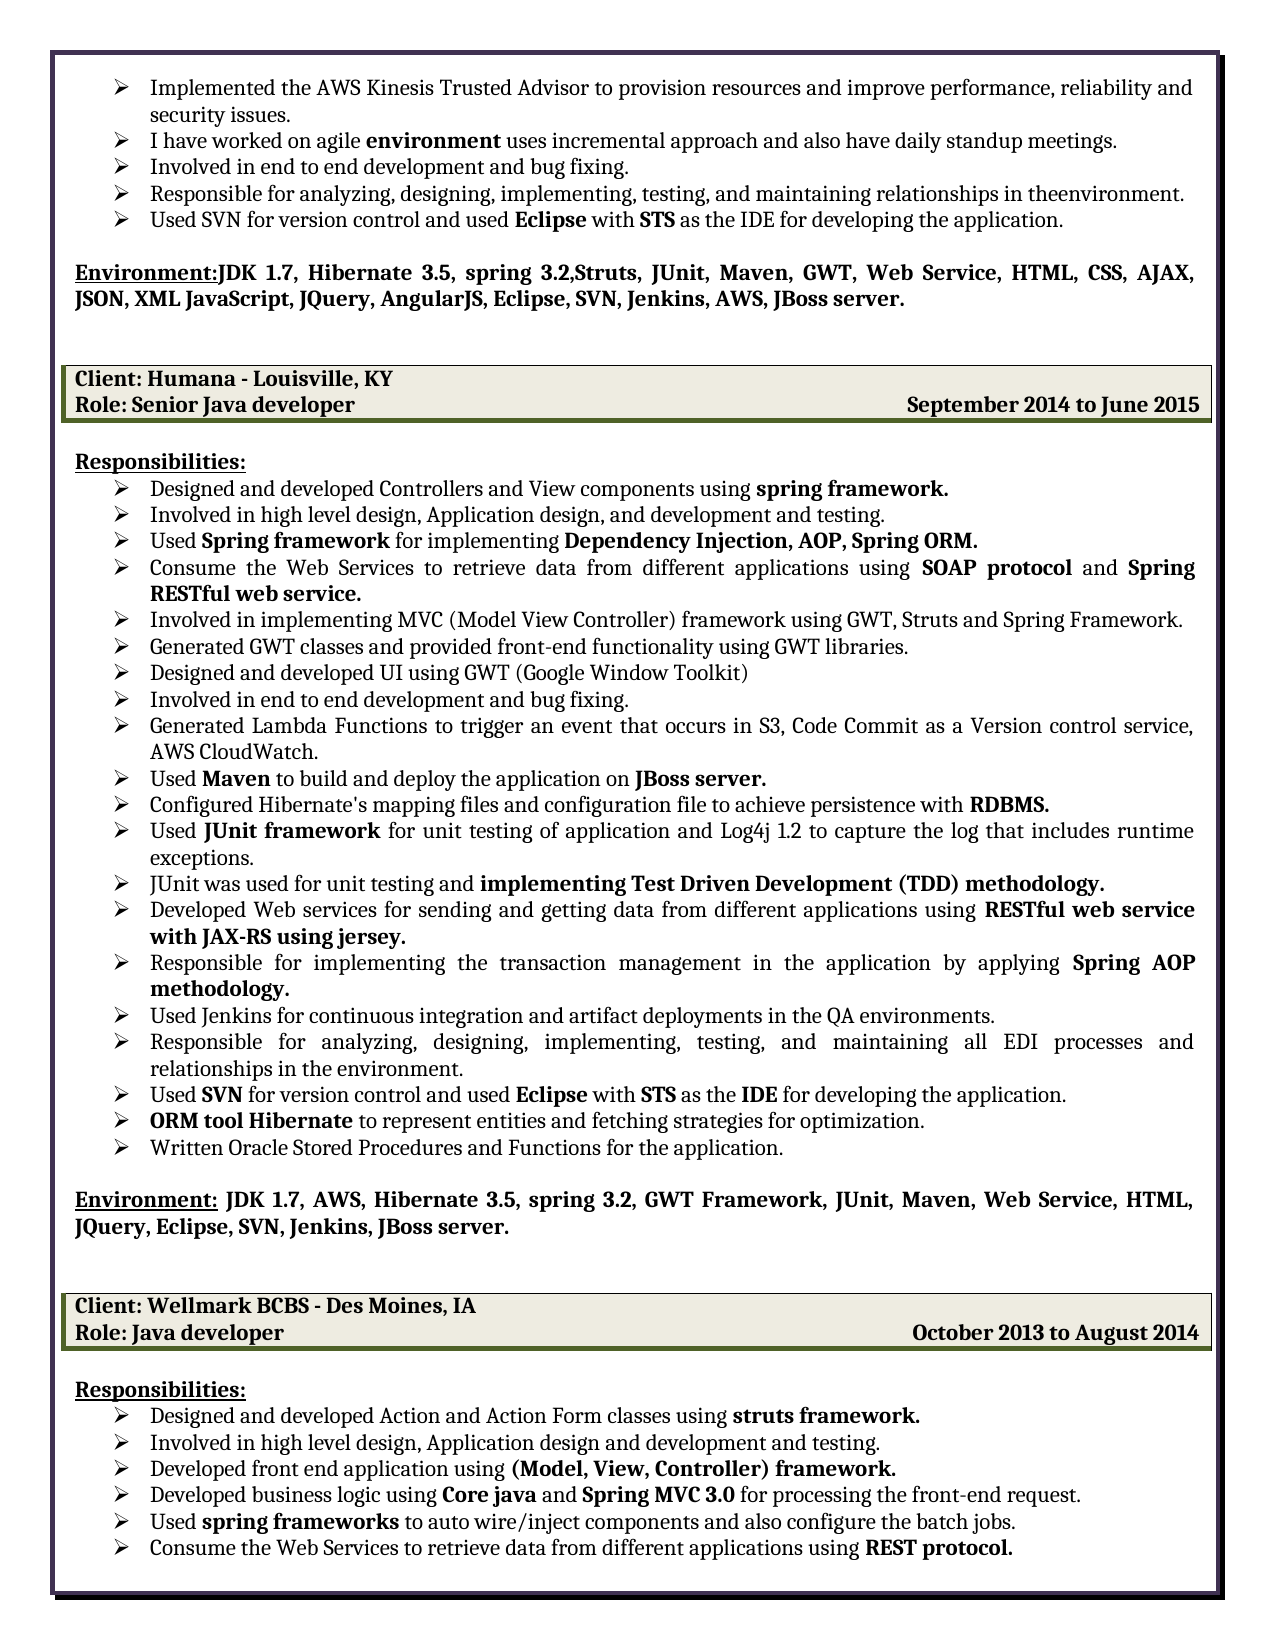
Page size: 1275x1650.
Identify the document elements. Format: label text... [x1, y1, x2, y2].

list Used spring frameworks to auto wire/inject components and also configure the batch jobs. [112, 1508, 1195, 1535]
list Written Oracle Stored Procedures and Functions for the application. [112, 1134, 1195, 1161]
list Developed Web services for sending and getting data from different applications using RESTful web service with JAX-RS using jersey. [112, 897, 1195, 950]
list Involved in high level design, Application design, and development and testing. [112, 502, 1195, 528]
list Consume the Web Services to retrieve data from different applications using REST protocol. [112, 1535, 1195, 1561]
text Environment:JDK 1.7, Hibernate 3.5, spring 3.2,Struts, JUnit, Maven, GWT, Web Service, HTML, CSS, AJAX, JSON, XML JavaScript, JQuery, AngularJS, Eclipse, SVN, Jenkins, AWS, JBoss server. [75, 259, 1195, 312]
list Responsible for implementing the transaction management in the application by applying Spring AOP methodology. [112, 950, 1195, 1003]
text Environment: JDK 1.7, AWS, Hibernate 3.5, spring 3.2, GWT Framework, JUnit, Maven, Web Service, HTML, JQuery, Eclipse, SVN, Jenkins, JBoss server. [75, 1187, 1195, 1240]
table_header Client: Wellmark BCBS - Des Moines, IA Role: Java developer October 2013 to August 2014 [66, 1294, 1211, 1346]
list Responsible for analyzing, designing, implementing, testing, and maintaining all EDI processes and relationships in the environment. [112, 1029, 1195, 1082]
list Used SVN for version control and used Eclipse with STS as the IDE for developing the application. [112, 207, 1195, 233]
list Used Maven to build and deploy the application on JBoss server. [112, 765, 1195, 792]
list Consume the Web Services to retrieve data from different applications using SOAP protocol and Spring RESTful web service. [112, 554, 1195, 607]
list Developed business logic using Core java and Spring MVC 3.0 for processing the front-end request. [112, 1482, 1195, 1508]
list Used Jenkins for continuous integration and artifact deployments in the QA environments. [112, 1003, 1195, 1029]
list Implemented the AWS Kinesis Trusted Advisor to provision resources and improve performance, reliability and security issues. [112, 75, 1195, 128]
list ORM tool Hibernate to represent entities and fetching strategies for optimization. [112, 1108, 1195, 1134]
list Developed front end application using (Model, View, Controller) framework. [112, 1456, 1195, 1482]
list I have worked on agile environment uses incremental approach and also have daily standup meetings. [112, 128, 1195, 154]
list Used Spring framework for implementing Dependency Injection, AOP, Spring ORM. [112, 528, 1195, 554]
list Involved in end to end development and bug fixing. [112, 154, 1195, 180]
list Designed and developed Action and Action Form classes using struts framework. [112, 1403, 1195, 1429]
list Configured Hibernate's mapping files and configuration file to achieve persistence with RDBMS. [112, 792, 1195, 818]
list Responsible for analyzing, designing, implementing, testing, and maintaining relationships in theenvironment. [112, 180, 1195, 207]
list Designed and developed UI using GWT (Google Window Toolkit) [112, 660, 1195, 686]
list Generated GWT classes and provided front-end functionality using GWT libraries. [112, 634, 1195, 660]
text Responsibilities: [75, 1377, 1195, 1403]
list Involved in end to end development and bug fixing. [112, 686, 1195, 713]
list Used SVN for version control and used Eclipse with STS as the IDE for developing the application. [112, 1082, 1195, 1108]
list JUnit was used for unit testing and implementing Test Driven Development (TDD) methodology. [112, 871, 1195, 897]
list Generated Lambda Functions to trigger an event that occurs in S3, Code Commit as a Version control service, AWS CloudWatch. [112, 713, 1195, 765]
list Involved in high level design, Application design and development and testing. [112, 1429, 1195, 1456]
list Involved in implementing MVC (Model View Controller) framework using GWT, Struts and Spring Framework. [112, 607, 1195, 634]
list Designed and developed Controllers and View components using spring framework. [112, 476, 1195, 502]
list Used JUnit framework for unit testing of application and Log4j 1.2 to capture the log that includes runtime exceptions. [112, 818, 1195, 871]
text Responsibilities: [75, 449, 1195, 476]
table_header Client: Humana - Louisville, KY Role: Senior Java developer September 2014 to June 2015 [66, 366, 1211, 418]
